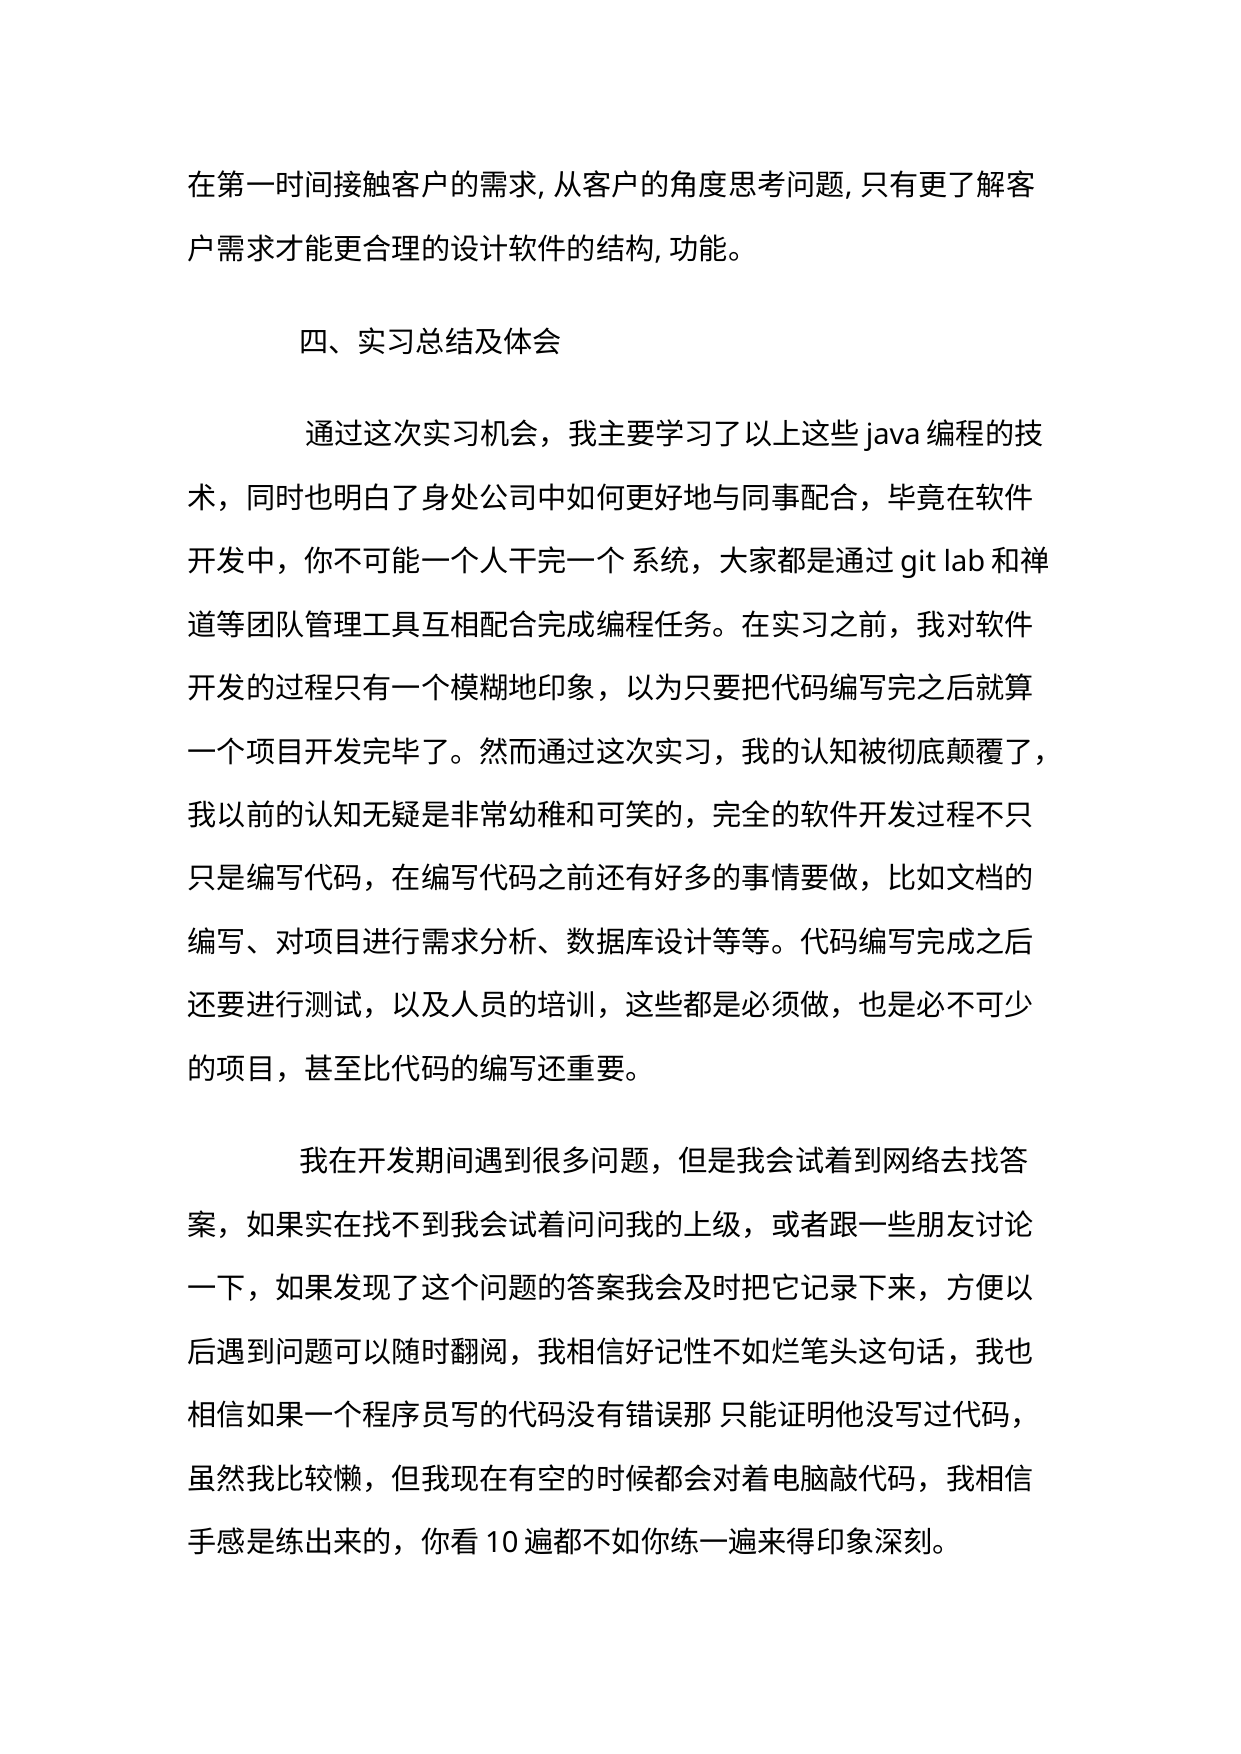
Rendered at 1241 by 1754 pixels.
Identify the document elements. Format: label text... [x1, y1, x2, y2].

text 通过这次实习机会，我主要学习了以上这些java编程的技术，同时也明白了身处公司中如何更好地与同事配合，毕竟在软件开发中，你不可能一个人干完一个 系统，大家都是通过git lab和禅道等团队管理工具互相配合完成编程任务。在实习之前，我对软件开发的过程只有一个模糊地印象，以为只要把代码编写完之后就算一个项目开发完毕了。然而通过这次实习，我的认知被彻底颠覆了，我以前的认知无疑是非常幼稚和可笑的，完全的软件开发过程不只只是编写代码，在编写代码之前还有好多的事情要做，比如文档的编写、对项目进行需求分析、数据库设计等等。代码编写完成之后还要进行测试，以及人员的培训，这些都是必须做，也是必不可少的项目，甚至比代码的编写还重要。 [187, 411, 1053, 1088]
text 四、实习总结及体会 [187, 318, 1053, 361]
text 我在开发期间遇到很多问题，但是我会试着到网络去找答案，如果实在找不到我会试着问问我的上级，或者跟一些朋友讨论一下，如果发现了这个问题的答案我会及时把它记录下来，方便以后遇到问题可以随时翻阅，我相信好记性不如烂笔头这句话，我也相信如果一个程序员写的代码没有错误那 只能证明他没写过代码，虽然我比较懒，但我现在有空的时候都会对着电脑敲代码，我相信手感是练出来的，你看10遍都不如你练一遍来得印象深刻。 [187, 1138, 1053, 1561]
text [187, 162, 1053, 268]
